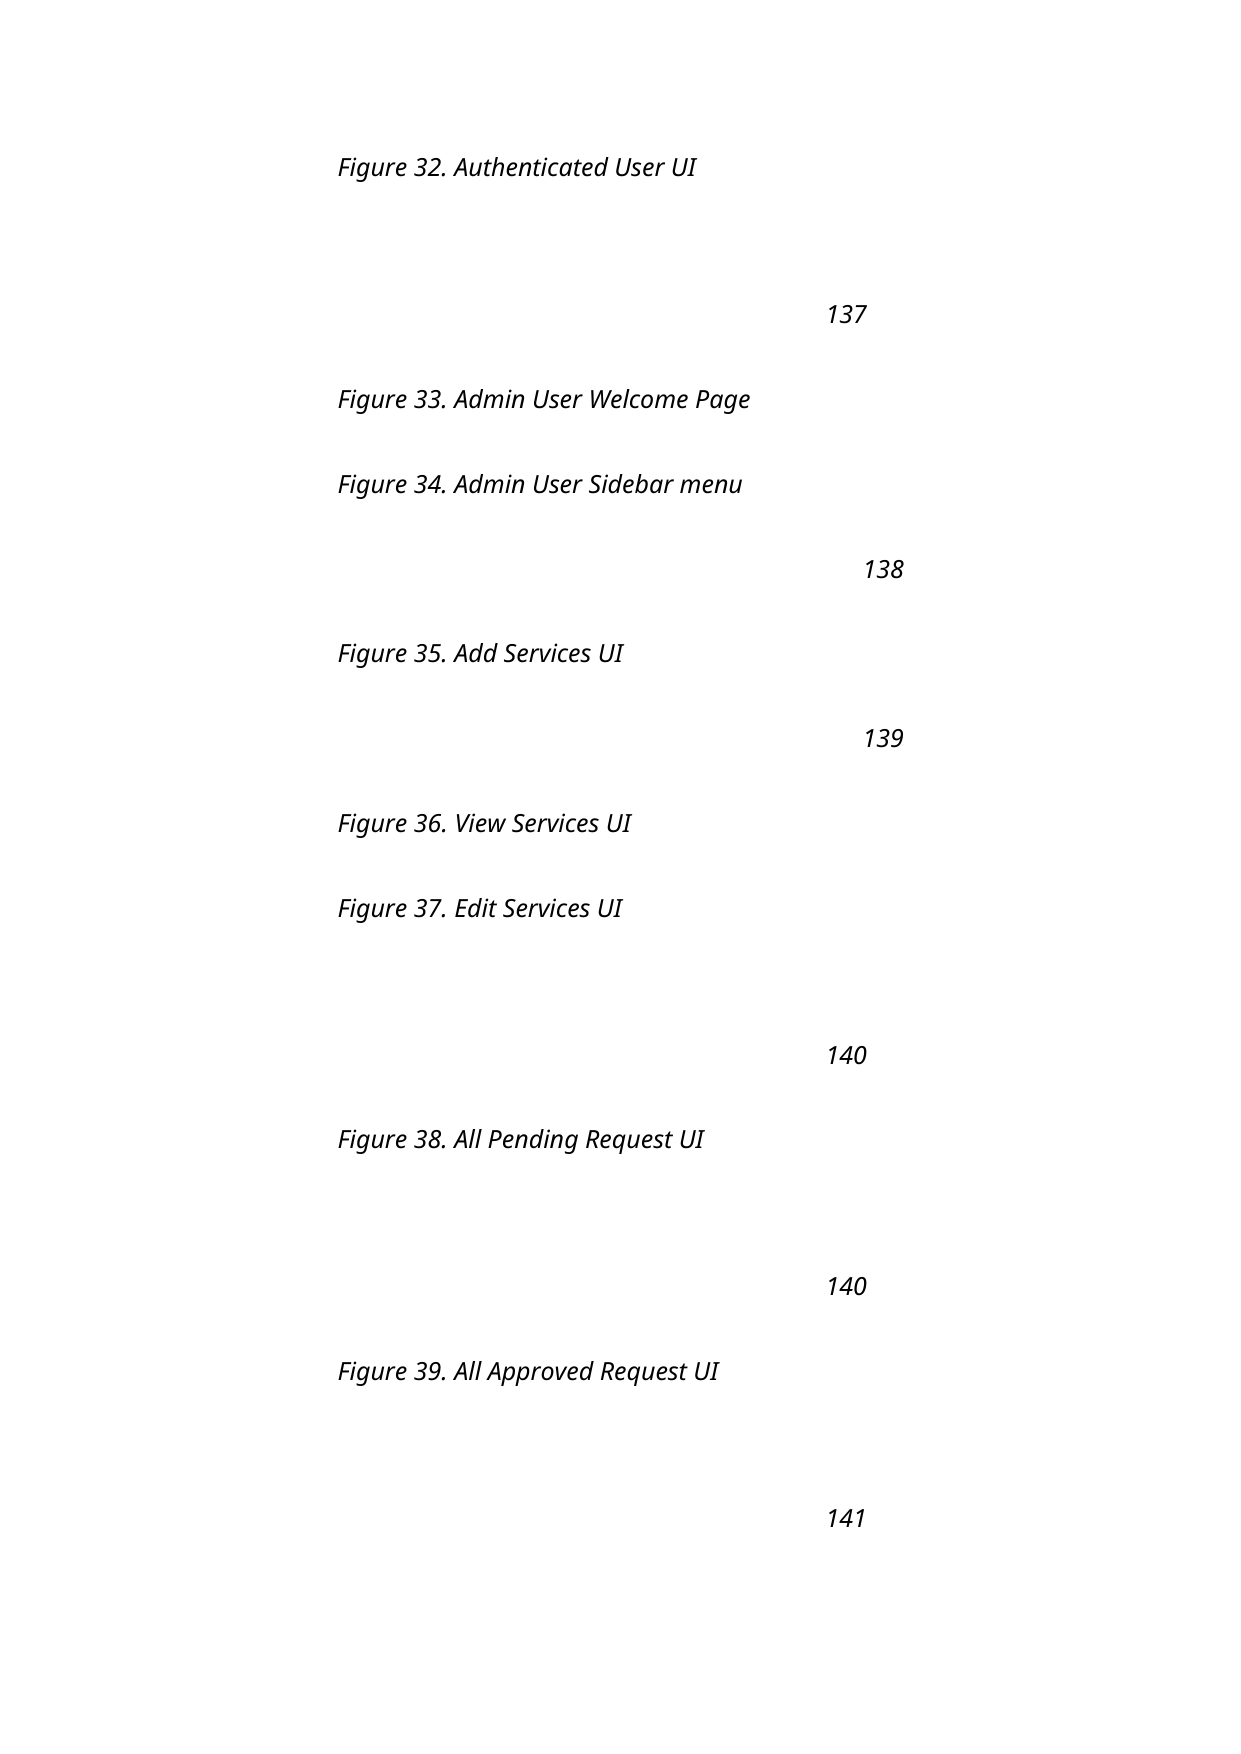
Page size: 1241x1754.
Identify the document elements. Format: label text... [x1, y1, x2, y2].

text 140 [337, 1207, 978, 1303]
text 138 [337, 551, 978, 585]
text Figure 39. All Approved Request UI [337, 1354, 978, 1388]
text Figure 35. Add Services UI [337, 636, 978, 670]
text 139 [337, 721, 978, 755]
text 141 [337, 1438, 978, 1535]
text Figure 36. View Services UI [337, 806, 978, 840]
text Figure 33. Admin User Welcome Page [337, 382, 978, 416]
text Figure 32. Authenticated User UI [337, 150, 978, 184]
text 140 [337, 975, 978, 1071]
text Figure 34. Admin User Sidebar menu [337, 466, 978, 501]
text Figure 38. All Pending Request UI [337, 1122, 978, 1156]
text Figure 37. Edit Services UI [337, 890, 978, 924]
text 137 [337, 235, 978, 331]
